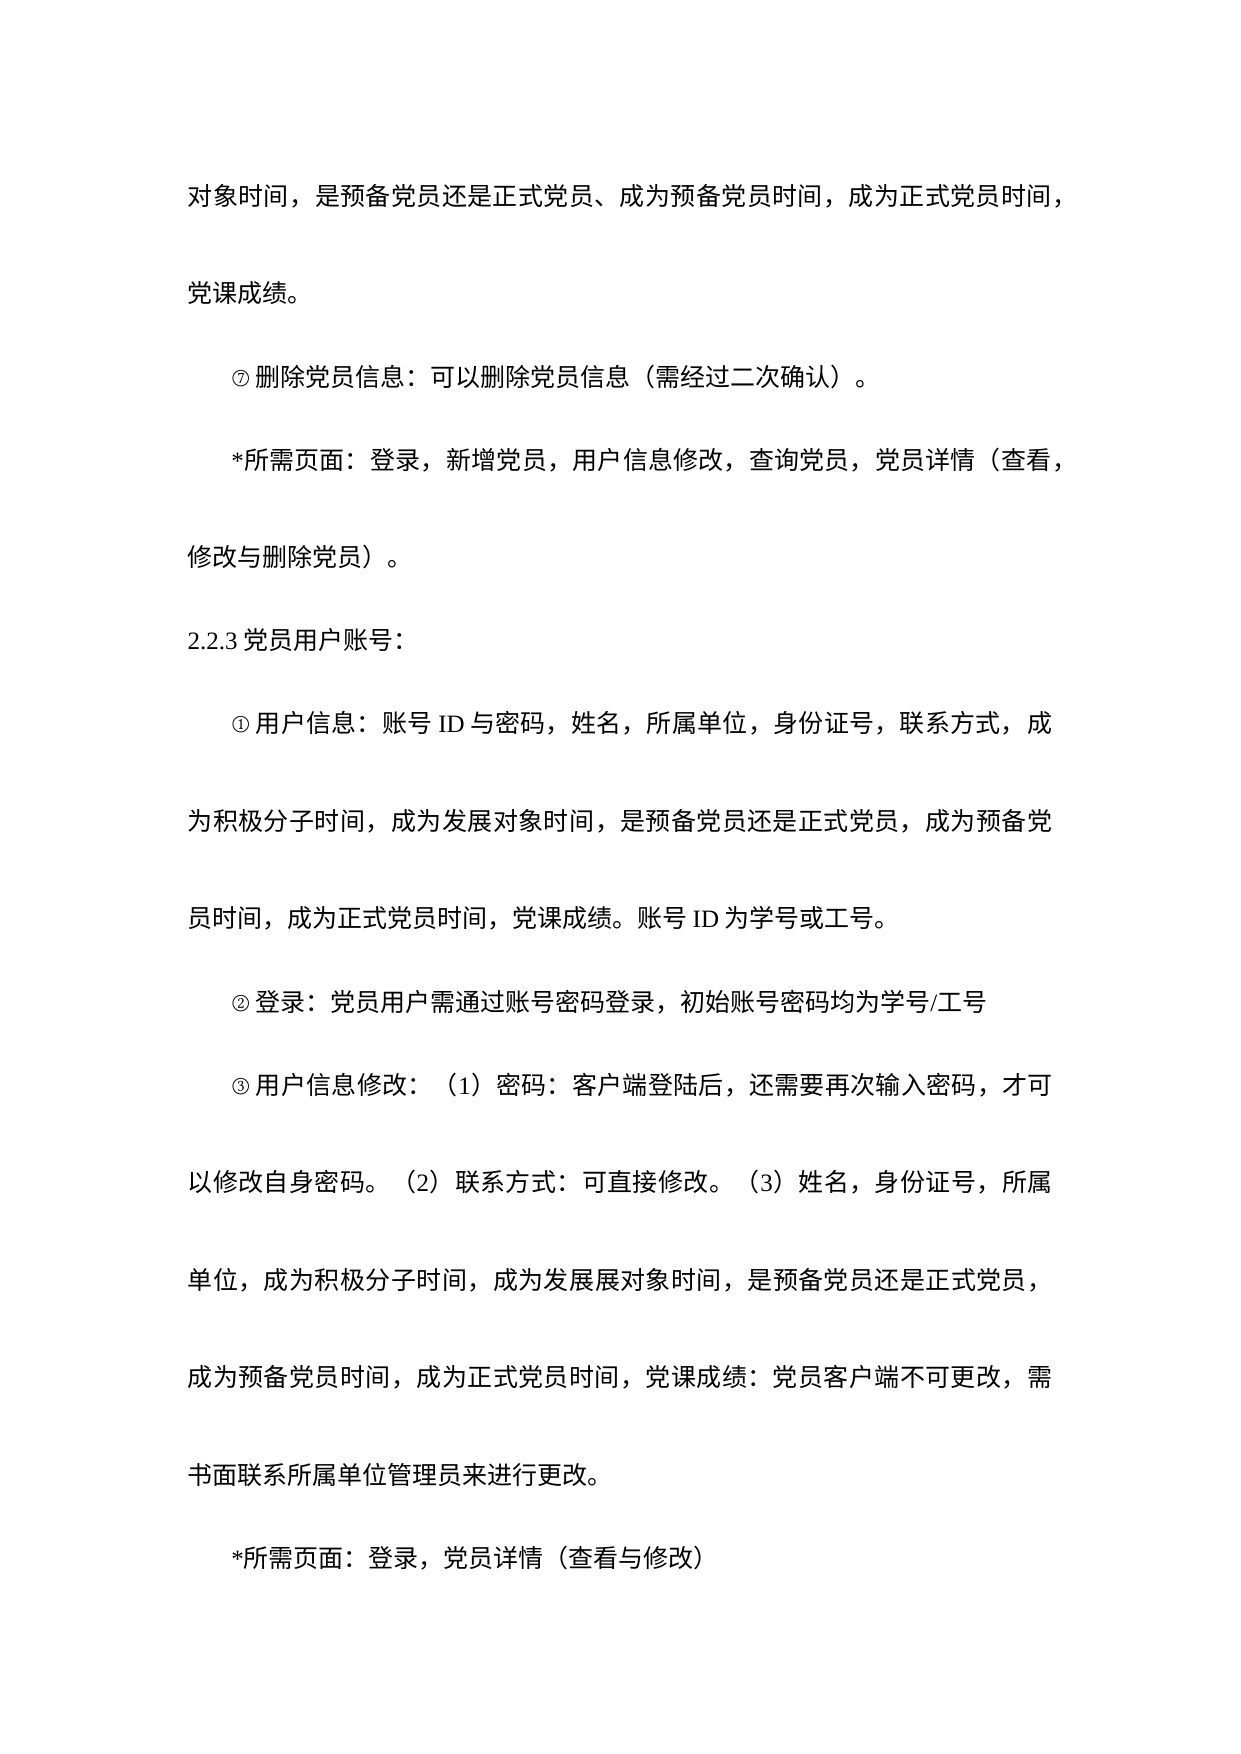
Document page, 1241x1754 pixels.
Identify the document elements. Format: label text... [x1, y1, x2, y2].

text ②登录：党员用户需通过账号密码登录，初始账号密码均为学号/工号 [187, 968, 1053, 1033]
text ⑦删除党员信息：可以删除党员信息（需经过二次确认）。 [187, 343, 1053, 408]
text *所需页面：登录，新增党员，用户信息修改，查询党员，党员详情（查看，修改与删除党员）。 [187, 426, 1053, 588]
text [187, 162, 1053, 324]
text 2.2.3 党员用户账号： [187, 606, 1053, 671]
text *所需页面：登录，党员详情（查看与修改） [187, 1524, 1053, 1589]
text ①用户信息：账号ID与密码，姓名，所属单位，身份证号，联系方式，成为积极分子时间，成为发展对象时间，是预备党员还是正式党员，成为预备党员时间，成为正式党员时间，党课成绩。账号ID为学号或工号。 [187, 689, 1053, 949]
text ③用户信息修改：（1）密码：客户端登陆后，还需要再次输入密码，才可以修改自身密码。（2）联系方式：可直接修改。（3）姓名，身份证号，所属单位，成为积极分子时间，成为发展展对象时间，是预备党员还是正式党员，成为预备党员时间，成为正式党员时间，党课成绩：党员客户端不可更改，需书面联系所属单位管理员来进行更改。 [187, 1051, 1053, 1506]
